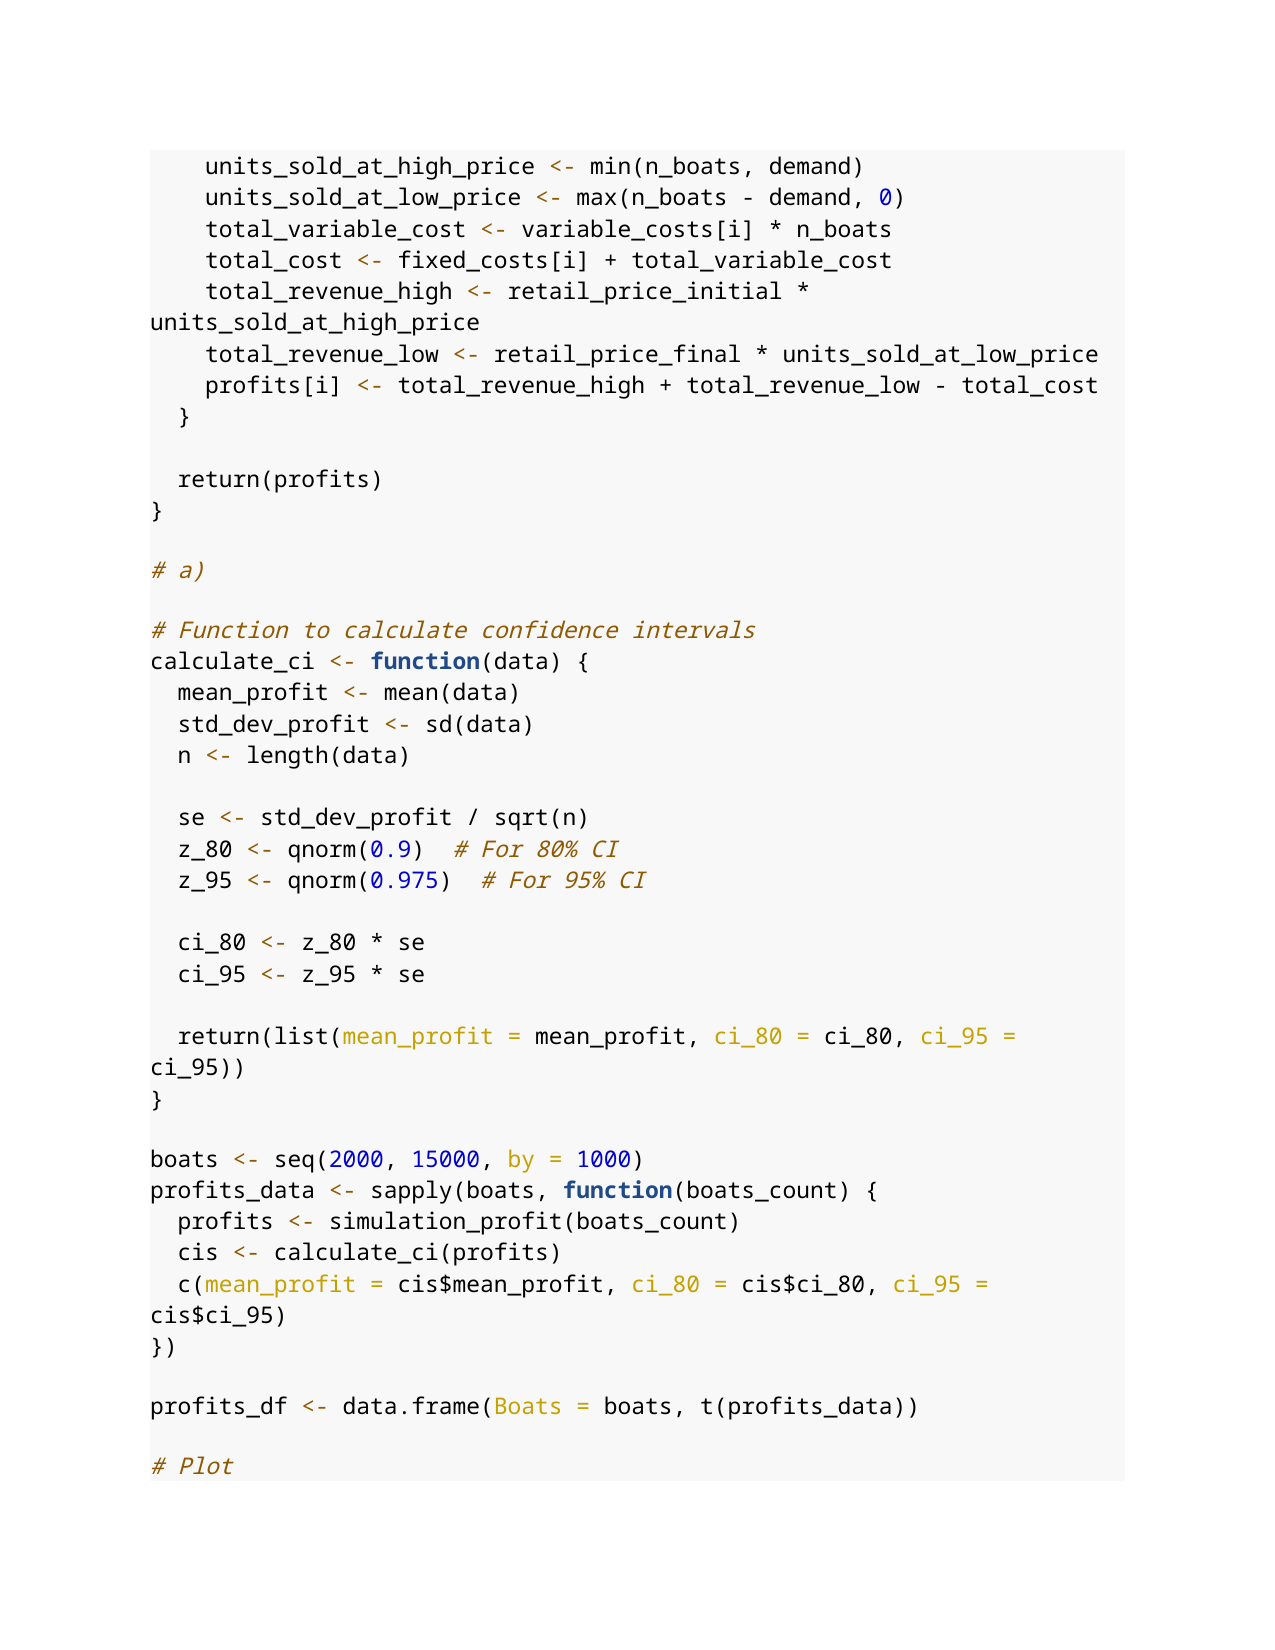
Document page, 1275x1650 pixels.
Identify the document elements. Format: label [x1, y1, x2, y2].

text [150, 150, 1125, 1481]
